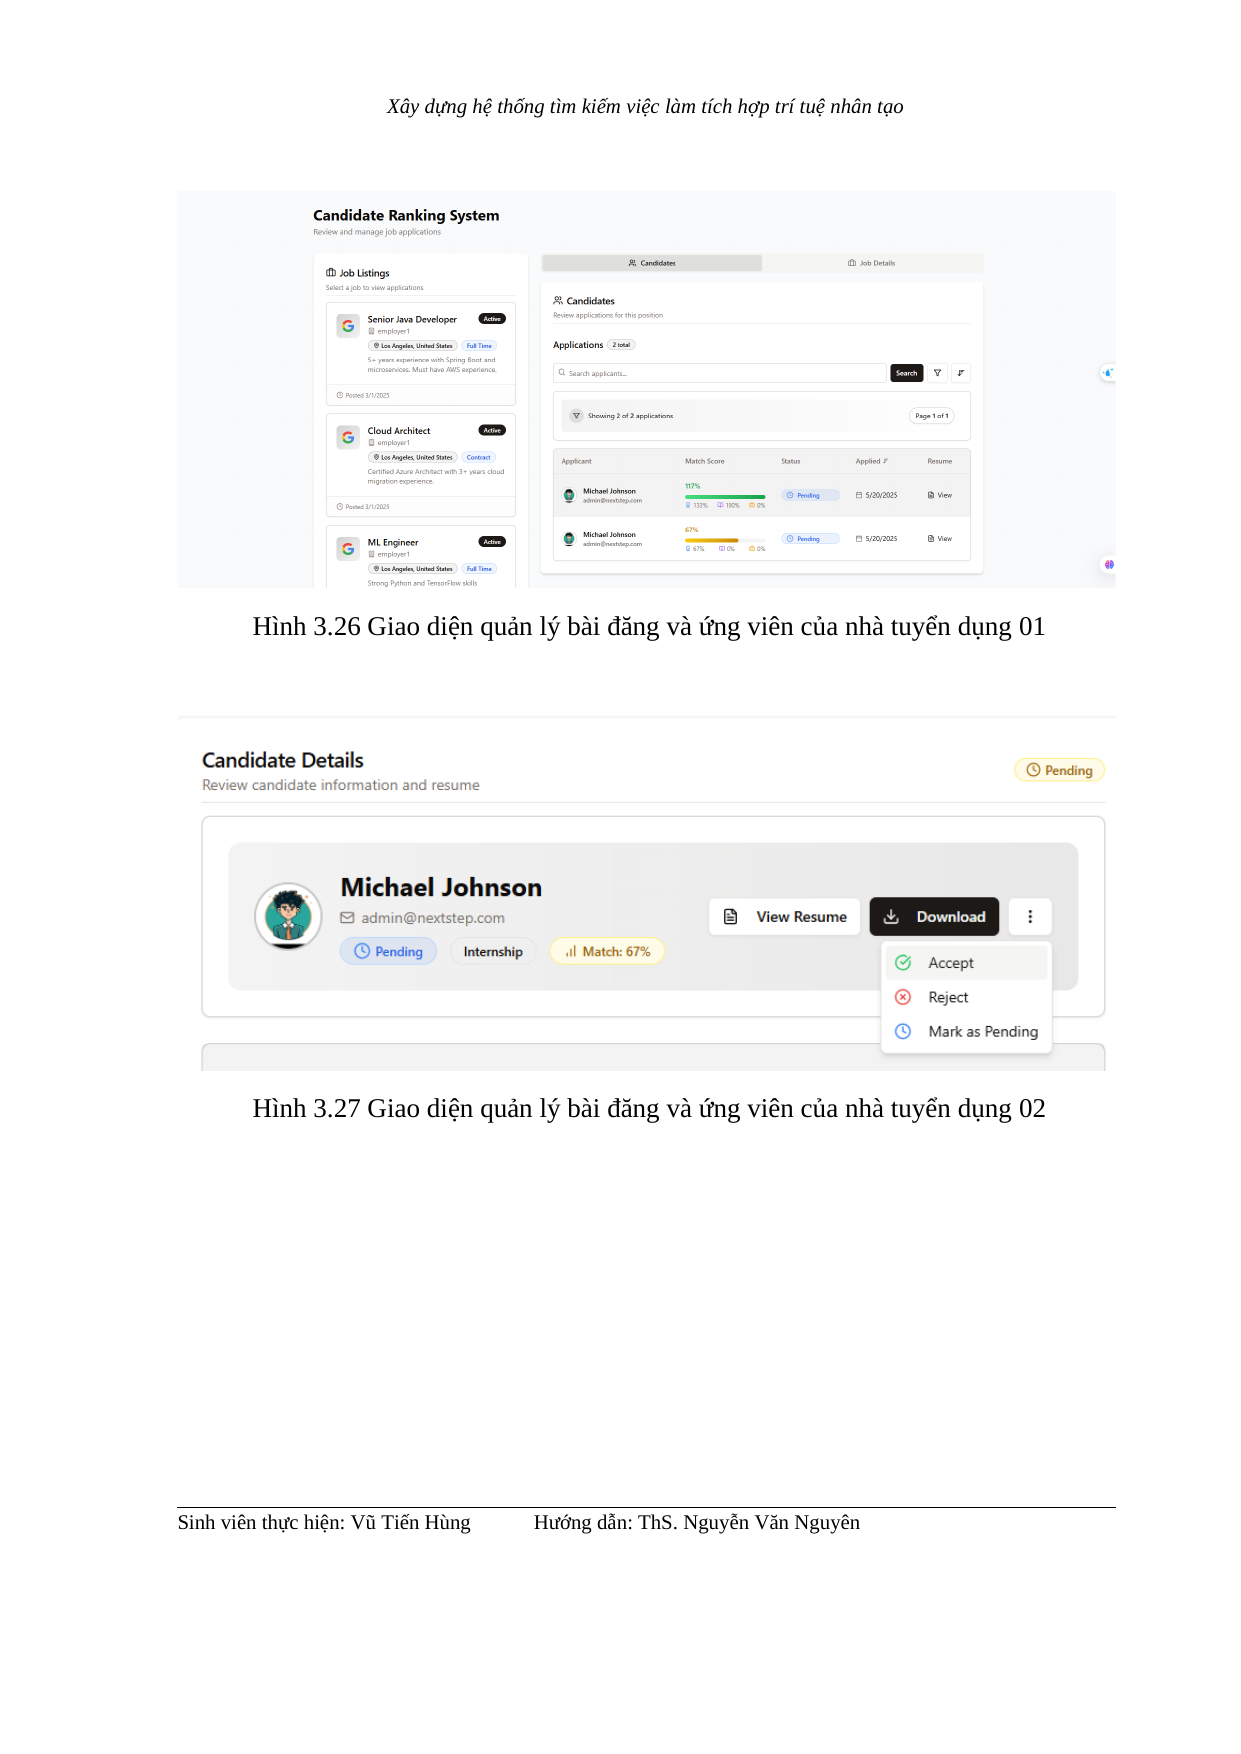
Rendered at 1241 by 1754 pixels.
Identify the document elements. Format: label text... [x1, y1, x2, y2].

picture [177, 191, 1116, 588]
picture [177, 715, 1116, 1071]
